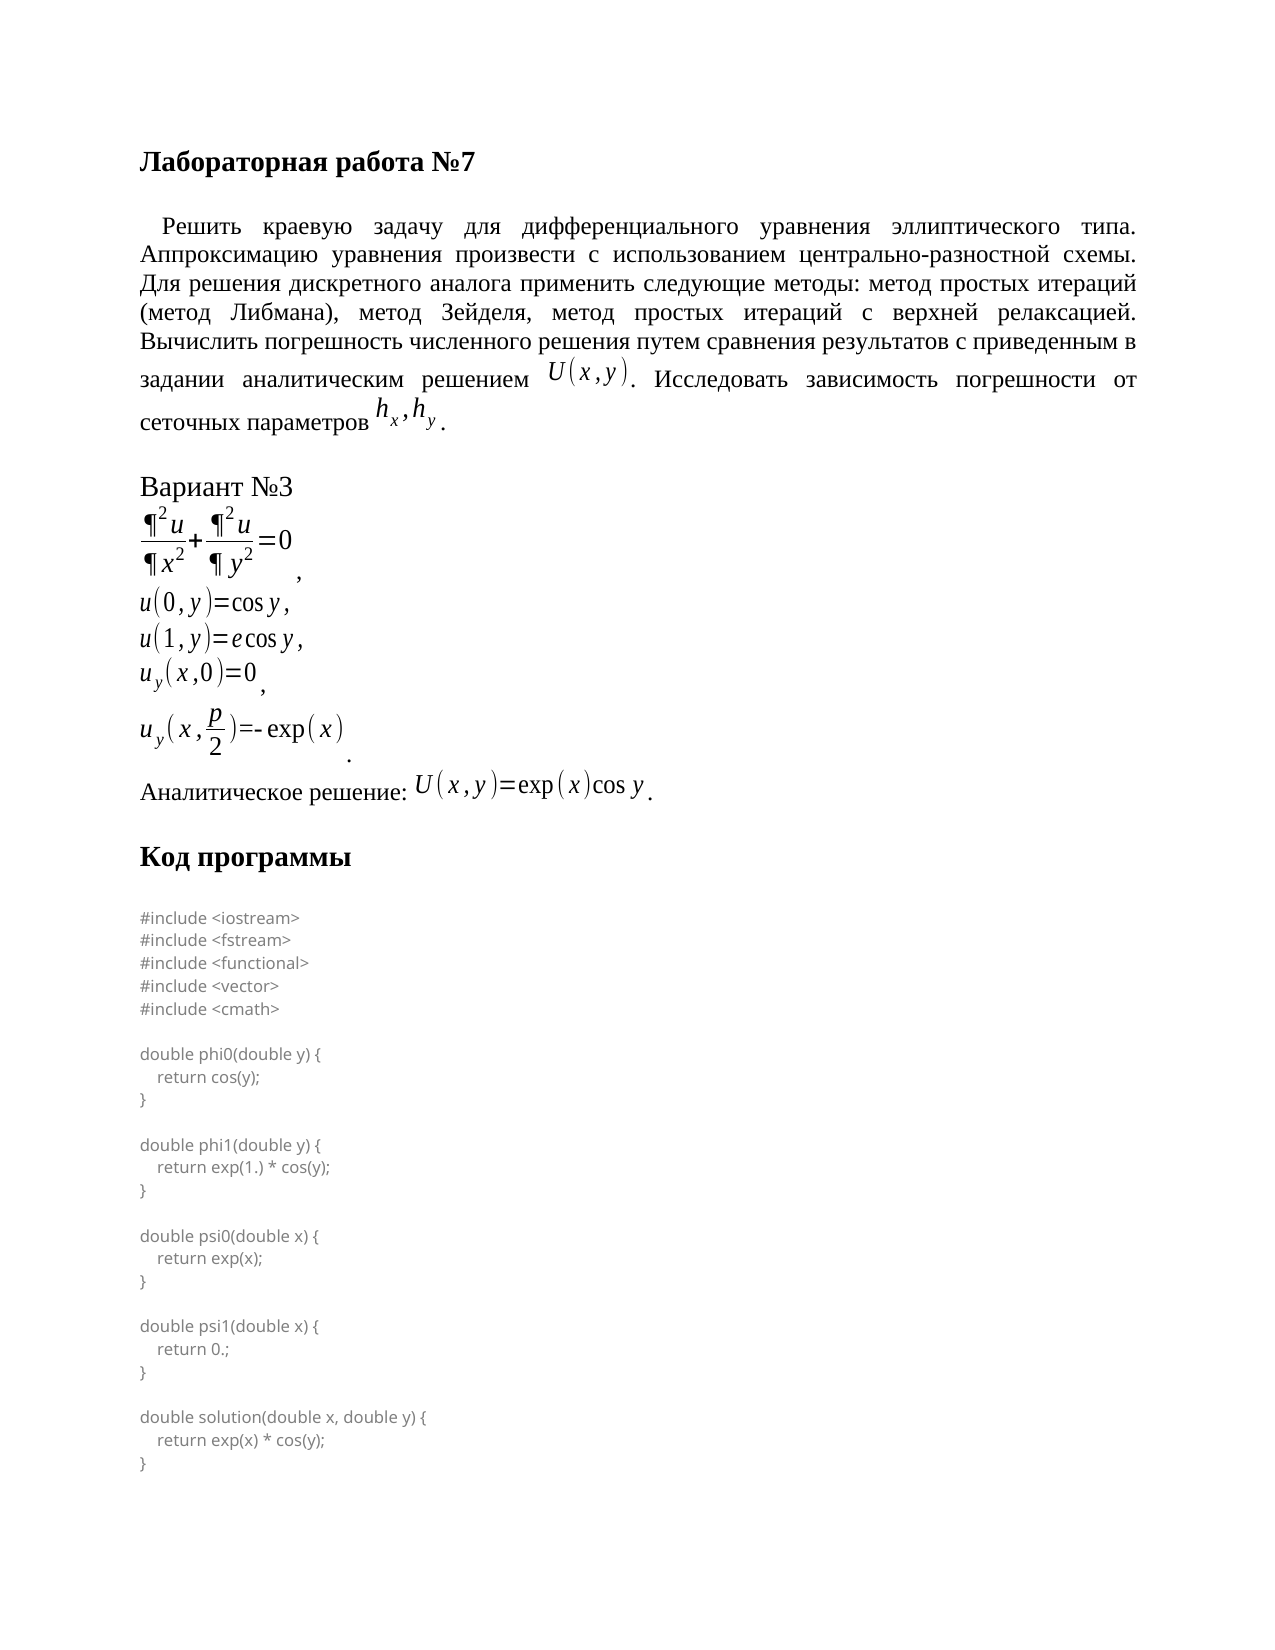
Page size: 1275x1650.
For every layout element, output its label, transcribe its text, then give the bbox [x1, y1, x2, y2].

text Решить краевую задачу для дифференциального уравнения эллиптического типа. Аппроксимацию уравнения произвести с использованием центрально-разностной схемы. Для решения дискретного аналога применить следующие методы: метод простых итераций (метод Либмана), метод Зейделя, метод простых итераций с верхней релаксацией. Вычислить погрешность численного решения путем сравнения результатов с приведенным в задании аналитическим решением . Исследовать зависимость погрешности от сеточных параметров . [139, 211, 1137, 436]
text #include <vector> [139, 974, 1137, 997]
text . [139, 698, 1137, 767]
text Лабораторная работа №7 [139, 144, 1137, 177]
text return cos(y); [139, 1065, 1137, 1088]
text Аналитическое решение: . [139, 767, 1137, 806]
text } [139, 1270, 1137, 1292]
text Код программы [139, 839, 1137, 873]
text #include <functional> [139, 952, 1137, 974]
text } [139, 1088, 1137, 1111]
text Вариант №3 [139, 469, 1137, 503]
text #include <fstream> [139, 929, 1137, 952]
text return exp(x); [139, 1247, 1137, 1270]
text double solution(double x, double y) { [139, 1406, 1137, 1429]
text , [139, 655, 1137, 698]
text return exp(1.) * cos(y); [139, 1156, 1137, 1179]
text #include <iostream> [139, 906, 1137, 929]
text return 0.; [139, 1338, 1137, 1361]
text } [139, 1179, 1137, 1202]
text return exp(x) * cos(y); [139, 1429, 1137, 1451]
text double psi1(double x) { [139, 1315, 1137, 1338]
text #include <cmath> [139, 997, 1137, 1020]
text double phi1(double y) { [139, 1133, 1137, 1156]
text double phi0(double y) { [139, 1043, 1137, 1065]
text double psi0(double x) { [139, 1224, 1137, 1247]
text } [139, 1451, 1137, 1474]
text } [139, 1361, 1137, 1383]
text , [139, 503, 1137, 585]
